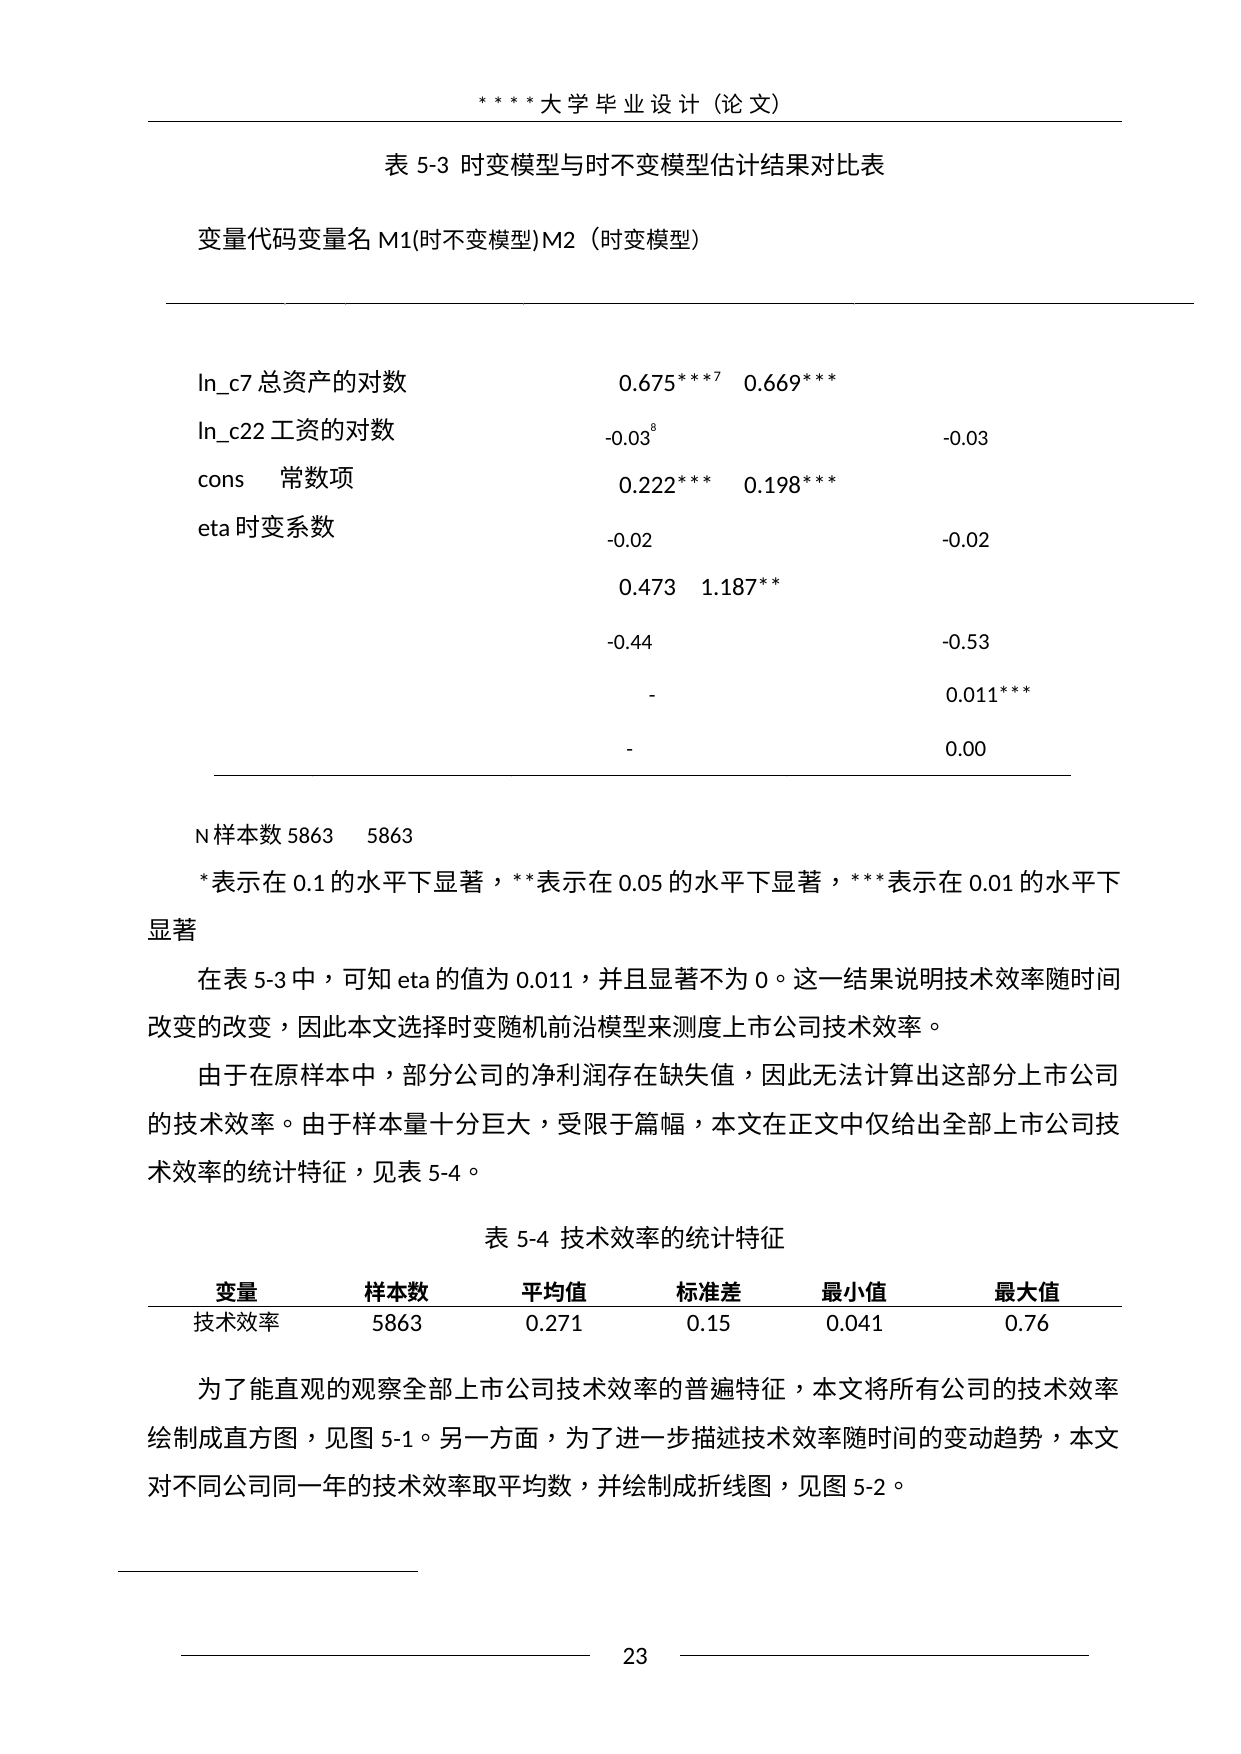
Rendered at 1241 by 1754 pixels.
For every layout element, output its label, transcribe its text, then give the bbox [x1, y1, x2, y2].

text - 0.011*** [649, 660, 1122, 708]
text eta 时变系数 [148, 494, 436, 542]
text *表示在0.1的水平下显著，**表示在0.05的水平下显著，***表示在0.01的水平下显著 [148, 849, 1122, 946]
table_header 最大值 [932, 1280, 1122, 1306]
text 0.675***7 0.669*** [569, 349, 1122, 397]
text 由于在原样本中，部分公司的净利润存在缺失值，因此无法计算出这部分上市公司的技术效率。由于样本量十分巨大，受限于篇幅，本文在正文中仅给出全部上市公司技术效率的统计特征，见表5-4。 [148, 1043, 1122, 1188]
text -0.44 -0.53 [569, 607, 1027, 655]
text 变量代码变量名M1(时不变模型) M2（时变模型） [148, 207, 1122, 255]
text ln_c7总资产的对数 [148, 349, 436, 397]
text 表 5-3 时变模型与时不变模型估计结果对比表 [148, 148, 1122, 182]
table_cell 0.15 [640, 1307, 777, 1338]
table_header 平均值 [468, 1280, 640, 1306]
table_cell 技术效率 [148, 1307, 326, 1338]
table_cell 0.76 [932, 1307, 1122, 1338]
table_header 变量 [148, 1280, 326, 1306]
table_cell 0.041 [777, 1307, 932, 1338]
text 为了能直观的观察全部上市公司技术效率的普遍特征，本文将所有公司的技术效率绘制成直方图，见图5-1。另一方面，为了进一步描述技术效率随时间的变动趋势，本文对不同公司同一年的技术效率取平均数，并绘制成折线图，见图5-2。 [148, 1357, 1122, 1502]
table_cell 5863 [326, 1307, 468, 1338]
text -0.038 -0.03 [569, 403, 1024, 451]
table_header 样本数 [326, 1280, 468, 1306]
text N样本数5863 5863 [148, 806, 1122, 849]
table_header 最小值 [777, 1280, 932, 1306]
text 表 5-4 技术效率的统计特征 [148, 1221, 1122, 1254]
table_header 标准差 [640, 1280, 777, 1306]
table_cell 0.271 [468, 1307, 640, 1338]
text 0.222*** 0.198*** [569, 451, 1122, 499]
text 在表5-3中，可知eta的值为0.011，并且显著不为0。这一结果说明技术效率随时间改变的改变，因此本文选择时变随机前沿模型来测度上市公司技术效率。 [148, 946, 1122, 1043]
text 0.473 1.187** [569, 553, 1122, 601]
text ln_c22工资的对数 [148, 397, 436, 446]
text -0.02 -0.02 [569, 505, 1027, 553]
text - 0.00 [569, 713, 1043, 762]
text cons 常数项 [148, 446, 436, 494]
